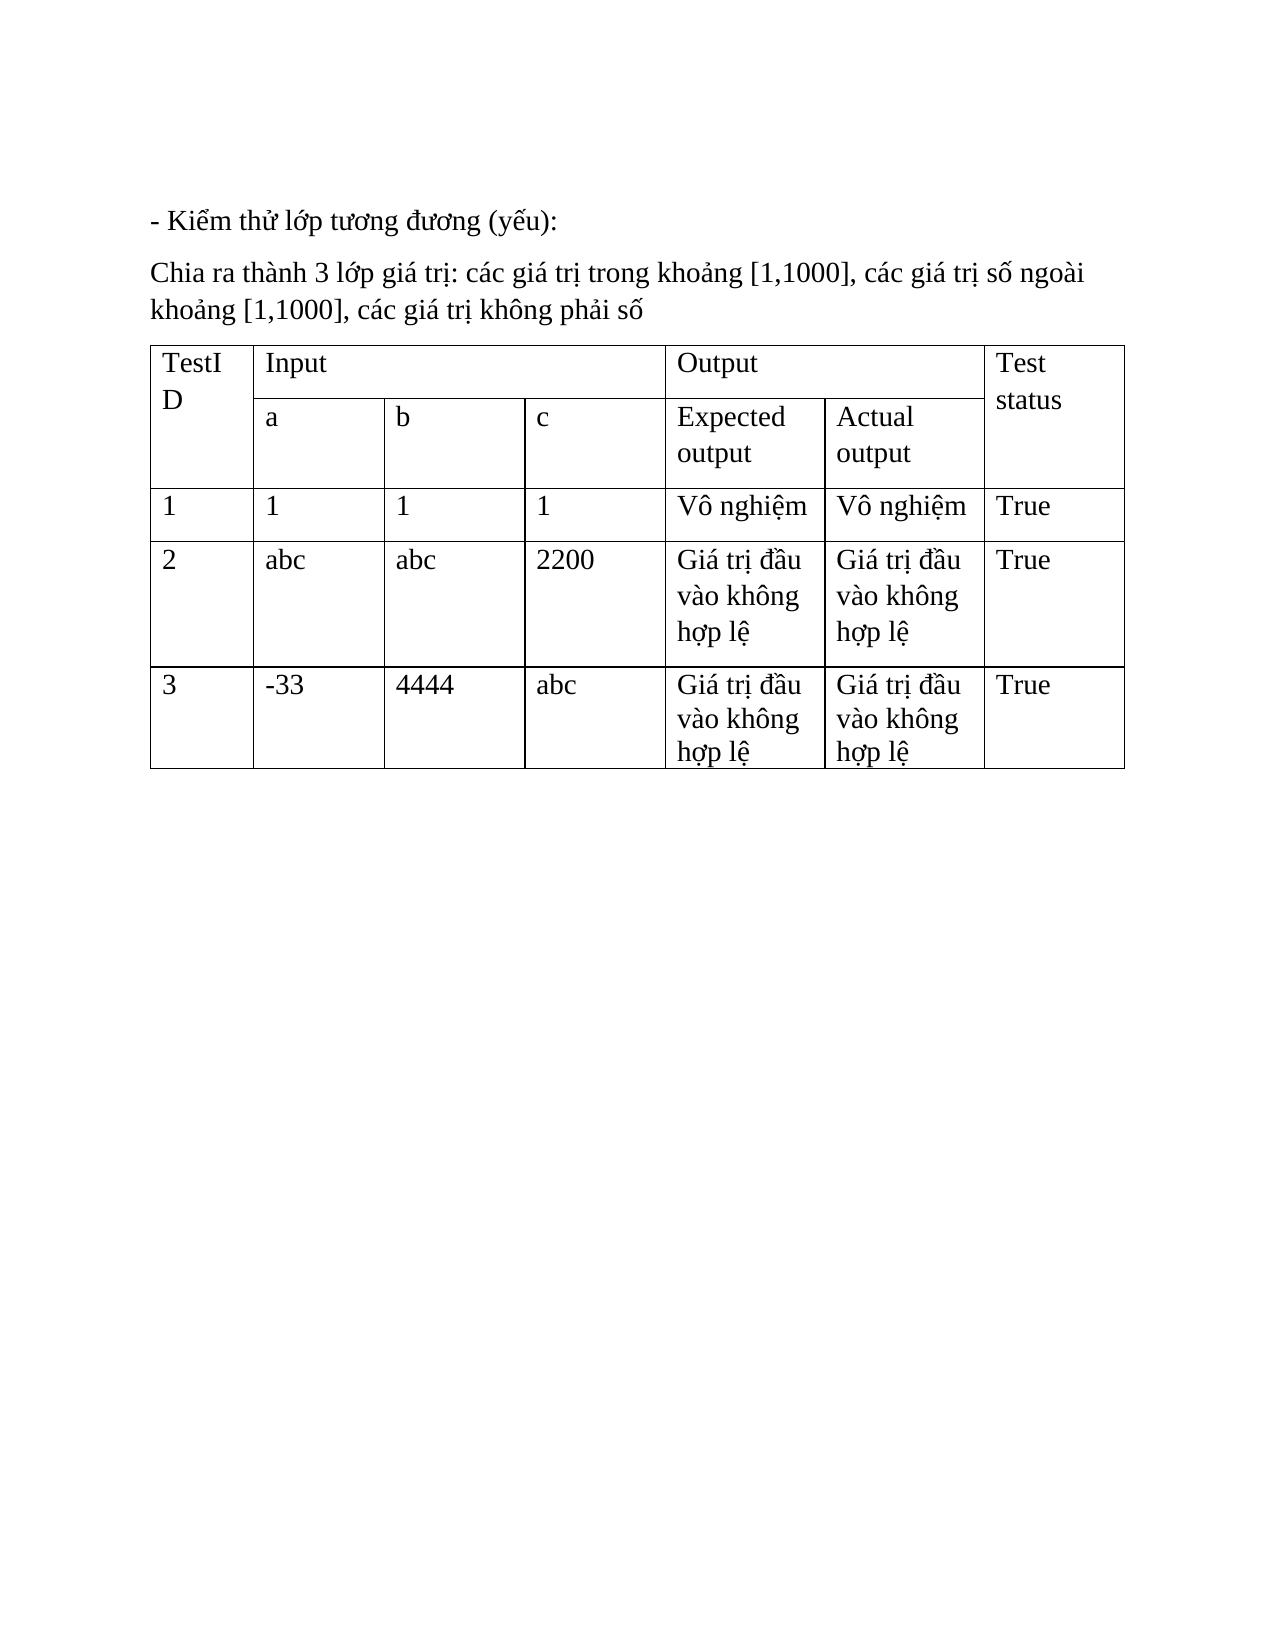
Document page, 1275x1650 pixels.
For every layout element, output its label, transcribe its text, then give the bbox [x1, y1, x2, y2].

table_cell a [254, 399, 384, 487]
table_cell 1 [254, 489, 384, 541]
table_cell 1 [385, 489, 524, 541]
table_cell True [985, 489, 1124, 541]
table_header Input [254, 346, 665, 398]
table_header Test status [985, 346, 1124, 487]
table_cell c [526, 399, 665, 487]
table_header TestID [151, 346, 253, 487]
table_cell abc [254, 542, 384, 666]
table_cell Expected output [666, 399, 824, 487]
table_cell abc [385, 542, 524, 666]
table_cell abc [526, 668, 665, 768]
table_cell 2 [151, 542, 253, 666]
table_cell 3 [151, 668, 253, 768]
table_cell True [985, 542, 1124, 666]
table_cell 4444 [385, 668, 524, 768]
table_cell 1 [151, 489, 253, 541]
table_cell Vô nghiệm [666, 489, 824, 541]
text Chia ra thành 3 lớp giá trị: các giá trị trong khoảng [1,1000], các giá trị số ngoài khoảng [1,1000], các giá trị không phải số [150, 256, 1125, 325]
table_cell True [985, 668, 1124, 768]
table_cell Actual output [826, 399, 984, 487]
table_header Output [666, 346, 984, 398]
text - Kiểm thử lớp tương đương (yếu): [150, 203, 1125, 236]
table_cell Giá trị đầu vào không hợp lệ [826, 668, 984, 768]
table_cell Giá trị đầu vào không hợp lệ [826, 542, 984, 666]
table_cell Vô nghiệm [826, 489, 984, 541]
table_cell 1 [526, 489, 665, 541]
table_cell Giá trị đầu vào không hợp lệ [666, 668, 824, 768]
table_cell -33 [254, 668, 384, 768]
table_cell 2200 [526, 542, 665, 666]
table_cell b [385, 399, 524, 487]
table_cell Giá trị đầu vào không hợp lệ [666, 542, 824, 666]
